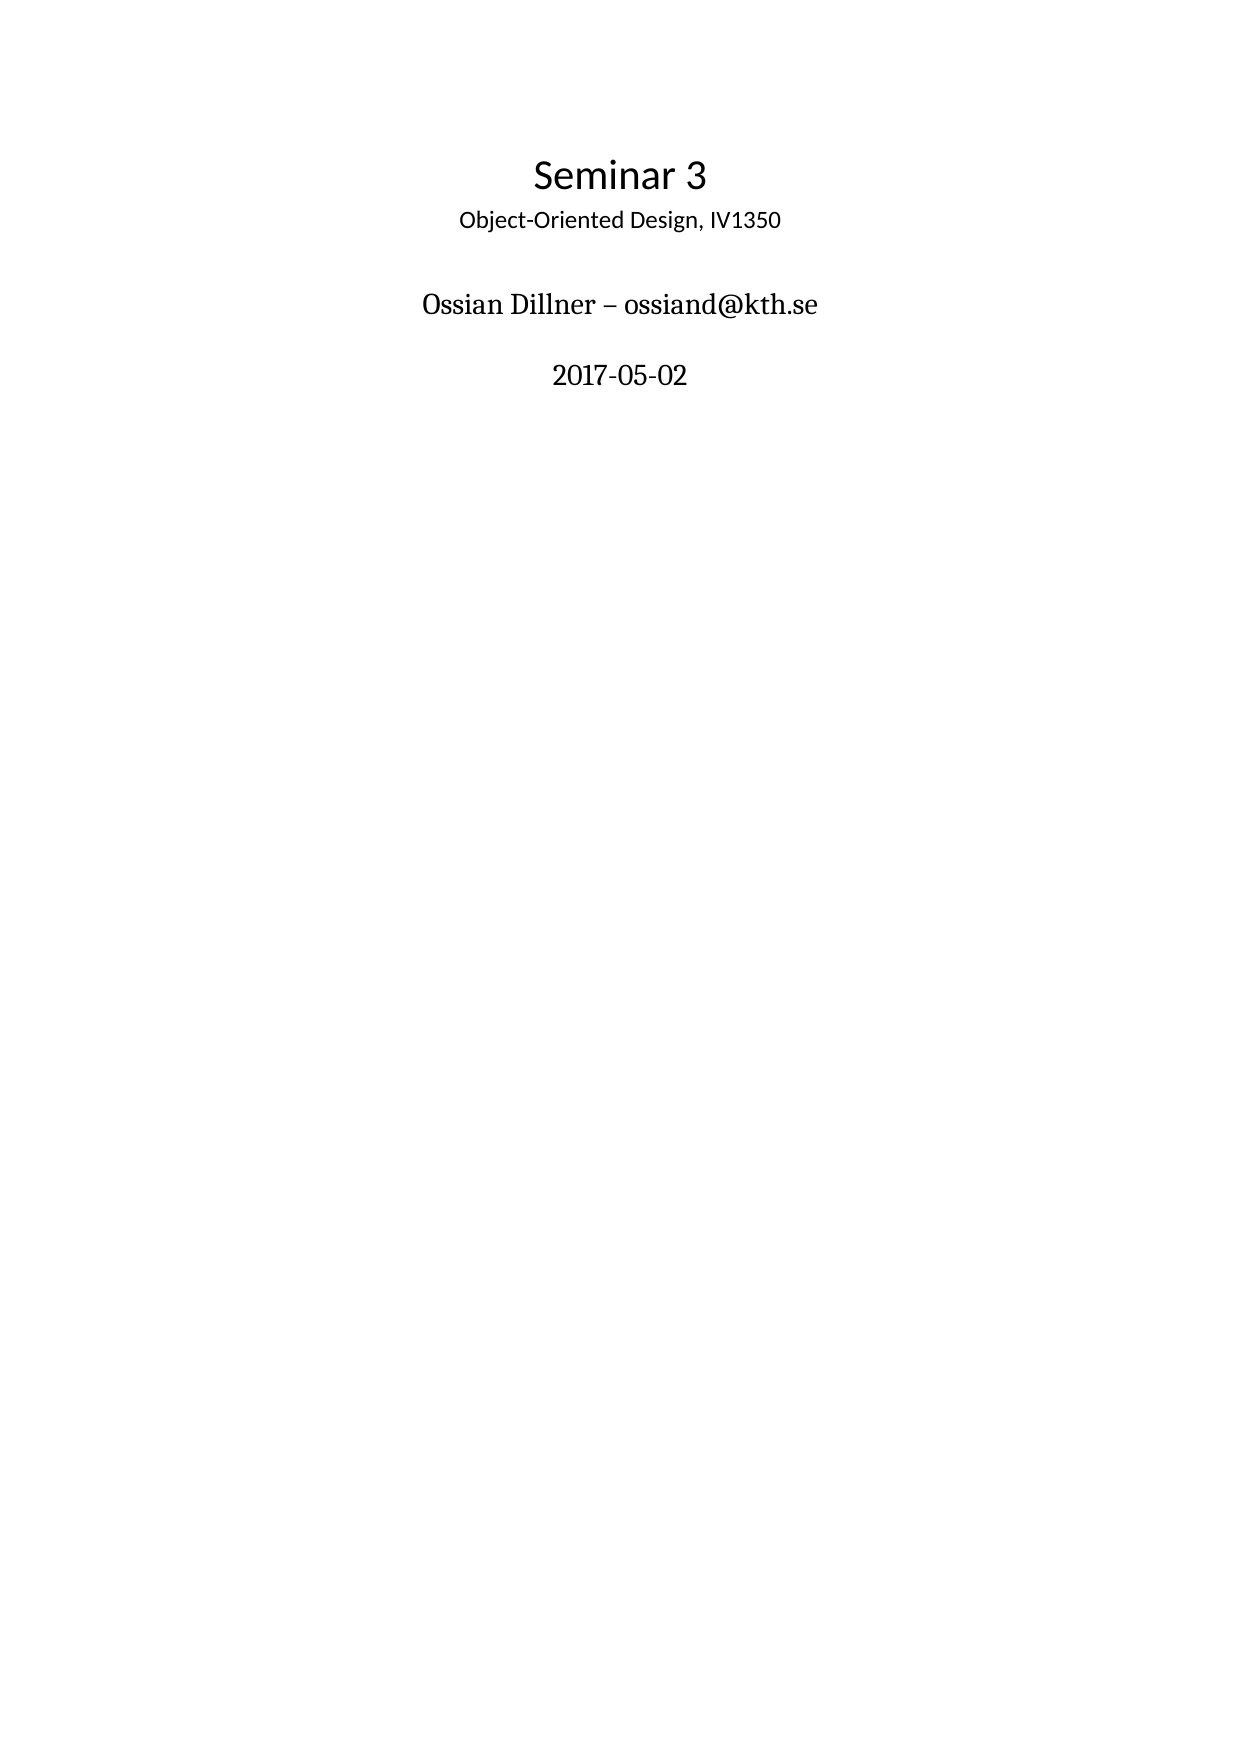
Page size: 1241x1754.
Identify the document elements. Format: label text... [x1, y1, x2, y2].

text Seminar 3 [148, 148, 1093, 200]
text 2017-05-02 [148, 358, 1093, 392]
text Object-Oriented Design, IV1350 [148, 204, 1093, 234]
text Ossian Dillner – ossiand@kth.se [148, 287, 1093, 322]
